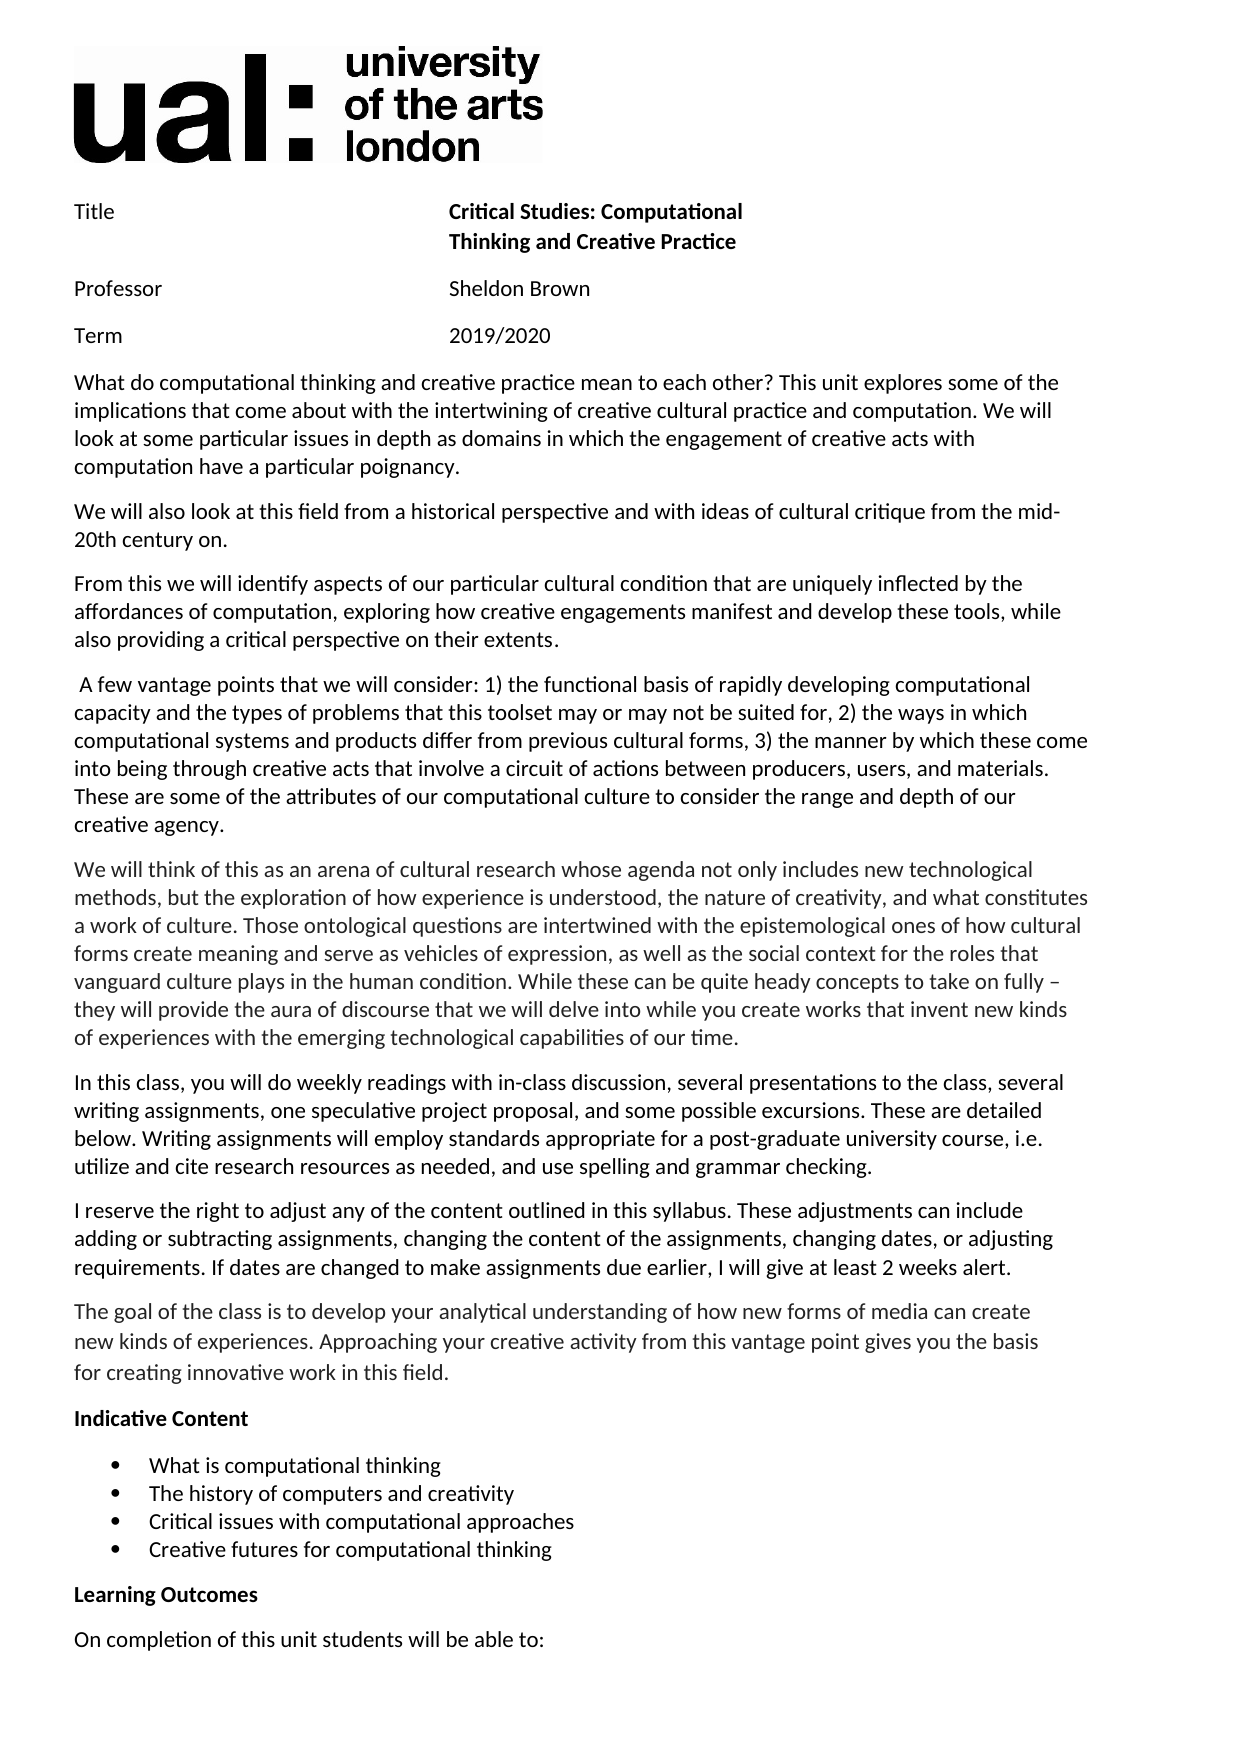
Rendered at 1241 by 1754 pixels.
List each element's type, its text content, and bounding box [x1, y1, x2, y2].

picture [73, 46, 543, 163]
text Term 2019/2020 [74, 321, 1058, 349]
text On completion of this unit students will be able to: [74, 1625, 1093, 1653]
list Creative futures for computational thinking [111, 1536, 1093, 1563]
list The history of computers and creativity [111, 1479, 1093, 1507]
text Learning Outcomes [74, 1580, 1093, 1608]
text From this we will identify aspects of our particular cultural condition that are uniquely inflected by the affordances of computation, exploring how creative engagements manifest and develop these tools, while also providing a critical perspective on their extents. [74, 569, 1093, 653]
text A few vantage points that we will consider: 1) the functional basis of rapidly developing computational capacity and the types of problems that this toolset may or may not be suited for, 2) the ways in which computational systems and products differ from previous cultural forms, 3) the manner by which these come into being through creative acts that involve a circuit of actions between producers, users, and materials. These are some of the attributes of our computational culture to consider the range and depth of our creative agency. [74, 670, 1093, 838]
text In this class, you will do weekly readings with in-class discussion, several presentations to the class, several writing assignments, one speculative project proposal, and some possible excursions. These are detailed below. Writing assignments will employ standards appropriate for a post-graduate university course, i.e. utilize and cite research resources as needed, and use spelling and grammar checking. [74, 1068, 1093, 1180]
text Indicative Content [74, 1404, 1093, 1433]
list Critical issues with computational approaches [111, 1507, 1093, 1536]
list What is computational thinking [111, 1451, 1093, 1479]
text We will also look at this field from a historical perspective and with ideas of cultural critique from the mid- 20th century on. [74, 497, 1093, 553]
text Professor Sheldon Brown [74, 274, 1058, 302]
text We will think of this as an arena of cultural research whose agenda not only includes new technological methods, but the exploration of how experience is understood, the nature of creativity, and what constitutes a work of culture. Those ontological questions are intertwined with the epistemological ones of how cultural forms create meaning and serve as vehicles of expression, as well as the social context for the roles that vanguard culture plays in the human condition. While these can be quite heady concepts to take on fully – they will provide the aura of discourse that we will delve into while you create works that invent new kinds of experiences with the emerging technological capabilities of our time. [74, 855, 1093, 1051]
text The goal of the class is to develop your analytical understanding of how new forms of media can create new kinds of experiences. Approaching your creative activity from this vantage point gives you the basis for creating innovative work in this field. [74, 1297, 1058, 1386]
text Title Critical Studies: Computational Thinking and Creative Practice [74, 197, 1058, 255]
text What do computational thinking and creative practice mean to each other? This unit explores some of the implications that come about with the intertwining of creative cultural practice and computation. We will look at some particular issues in depth as domains in which the engagement of creative acts with computation have a particular poignancy. [74, 368, 1093, 480]
text I reserve the right to adjust any of the content outlined in this syllabus. These adjustments can include adding or subtracting assignments, changing the content of the assignments, changing dates, or adjusting requirements. If dates are changed to make assignments due earlier, I will give at least 2 weeks alert. [74, 1197, 1093, 1281]
